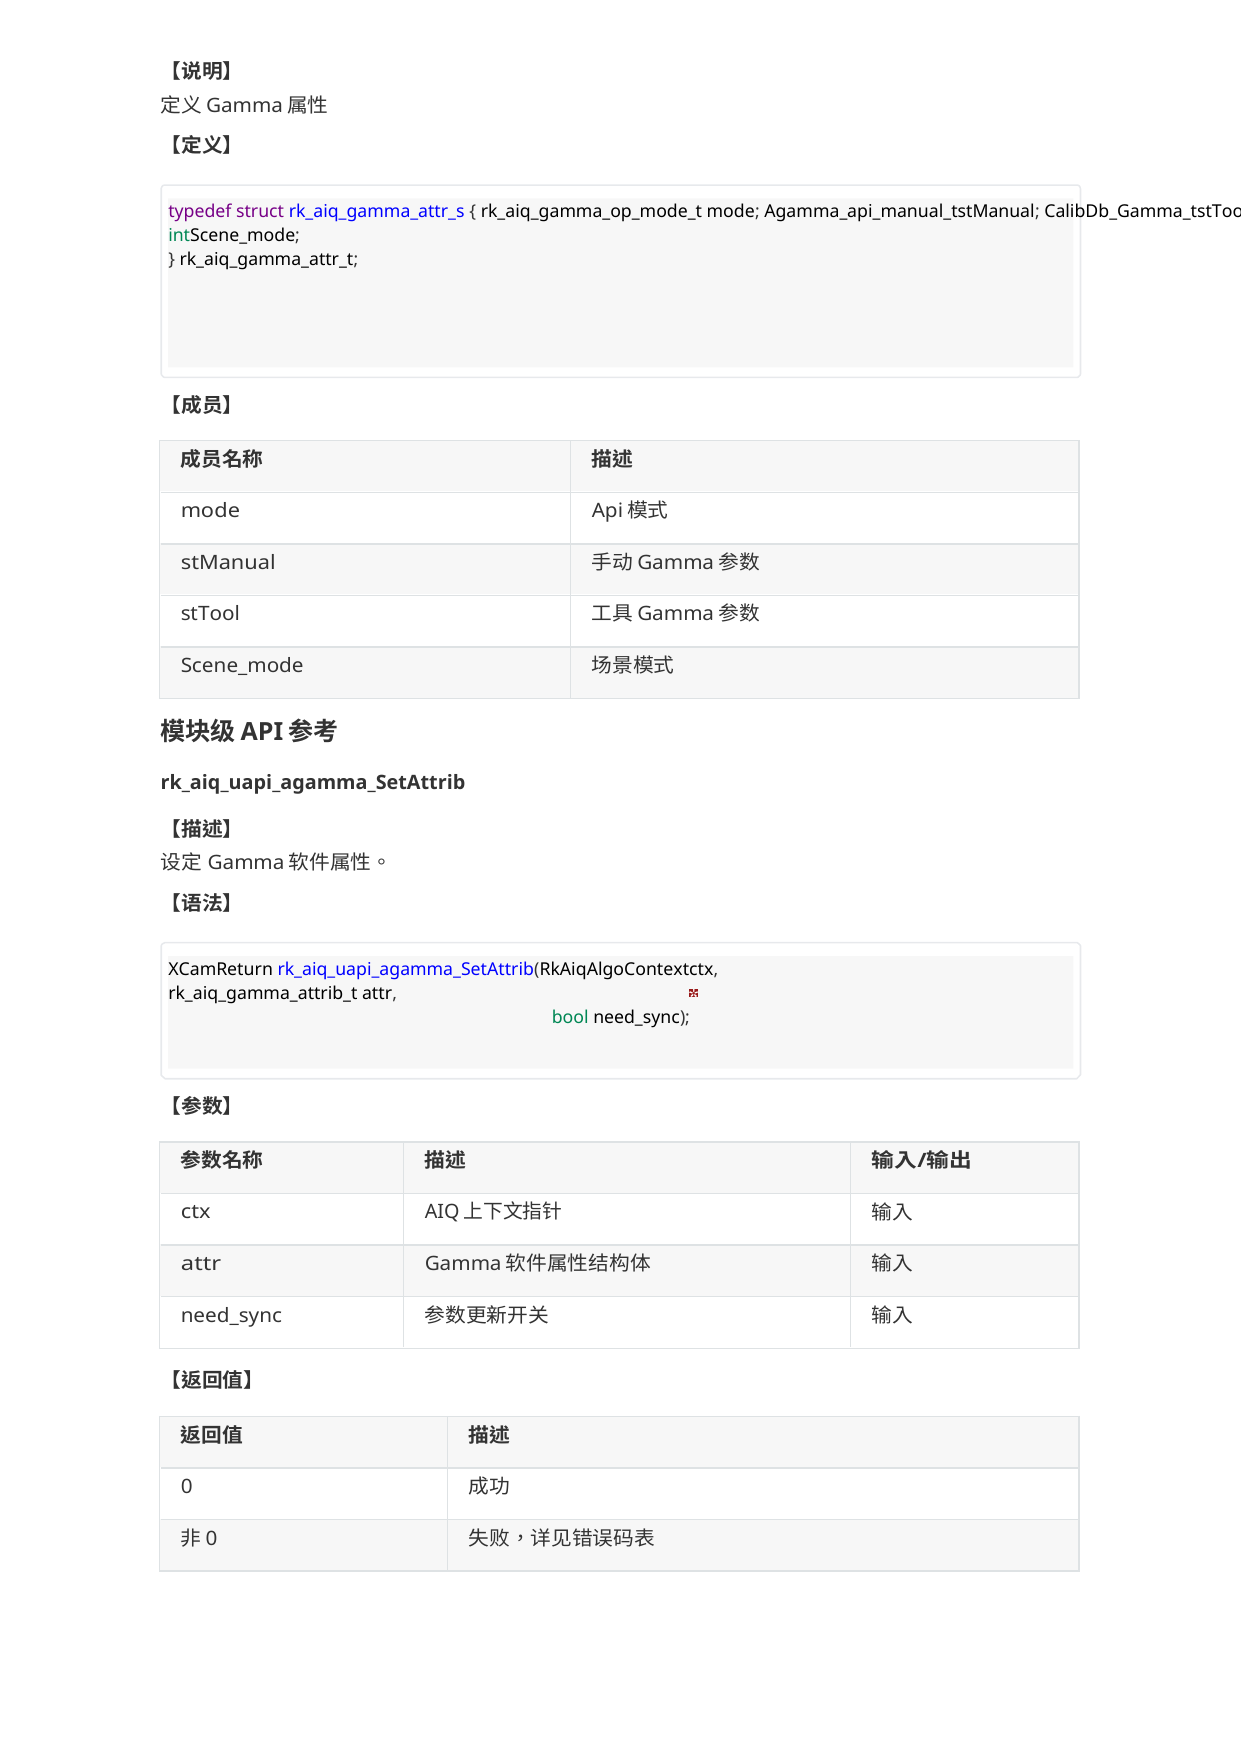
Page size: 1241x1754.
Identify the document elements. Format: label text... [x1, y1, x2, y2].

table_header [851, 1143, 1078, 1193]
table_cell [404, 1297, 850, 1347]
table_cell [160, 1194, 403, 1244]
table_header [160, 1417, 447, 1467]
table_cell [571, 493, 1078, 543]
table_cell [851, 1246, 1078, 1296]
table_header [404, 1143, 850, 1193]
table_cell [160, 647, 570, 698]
subtitle 【定义】 [160, 131, 1094, 158]
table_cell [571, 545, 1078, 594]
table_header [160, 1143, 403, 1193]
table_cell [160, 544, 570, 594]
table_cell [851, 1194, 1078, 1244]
picture [689, 989, 698, 997]
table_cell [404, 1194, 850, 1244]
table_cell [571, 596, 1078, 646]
text 设定 Gamma软件属性。 [160, 843, 1094, 876]
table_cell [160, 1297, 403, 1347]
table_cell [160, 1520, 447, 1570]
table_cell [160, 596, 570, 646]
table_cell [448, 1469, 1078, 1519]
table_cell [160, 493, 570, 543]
text 【返回值】 [160, 1367, 1094, 1394]
subtitle 【语法】 [160, 889, 1094, 916]
text 模块级API参考 [160, 714, 1094, 748]
text 【说明】 [160, 53, 1094, 86]
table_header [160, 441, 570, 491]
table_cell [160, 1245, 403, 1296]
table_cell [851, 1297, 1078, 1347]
text 定义Gamma属性 [160, 86, 1094, 119]
text rk_aiq_uapi_agamma_SetAttrib [160, 769, 1094, 796]
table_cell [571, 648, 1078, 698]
text 【参数】 [160, 1092, 1094, 1119]
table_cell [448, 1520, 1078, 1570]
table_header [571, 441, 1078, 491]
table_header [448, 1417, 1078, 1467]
text 【描述】 [160, 811, 1094, 843]
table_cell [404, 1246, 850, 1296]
text 【成员】 [160, 391, 1094, 418]
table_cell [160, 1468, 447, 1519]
